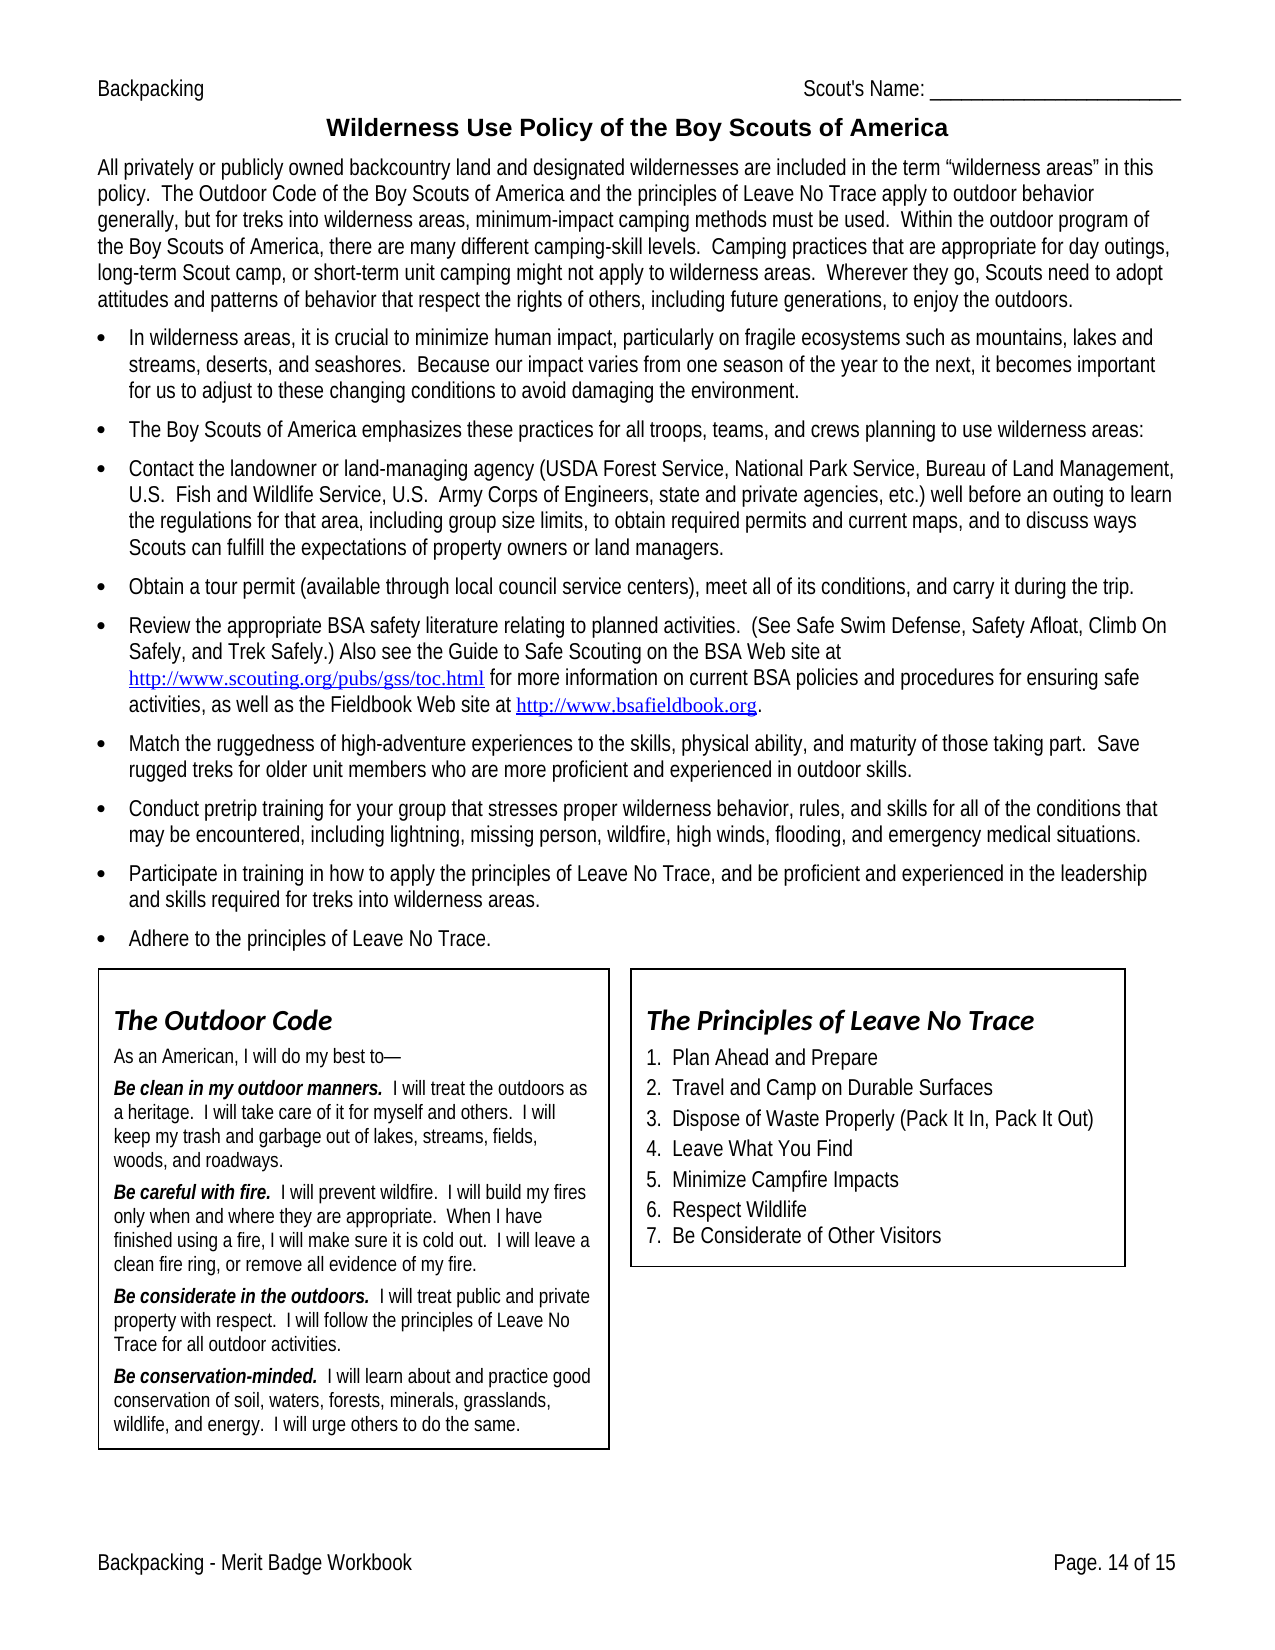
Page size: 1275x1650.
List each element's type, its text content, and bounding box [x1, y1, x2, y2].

list Participate in training in how to apply the principles of Leave No Trace, and be proficient and experienced in the leadership and skills required for treks into wilderness areas. [97, 860, 1177, 913]
list Adhere to the principles of Leave No Trace. [97, 925, 1177, 951]
list The Boy Scouts of America emphasizes these practices for all troops, teams, and crews planning to use wilderness areas: [97, 416, 1177, 442]
list Contact the landowner or land-managing agency (USDA Forest Service, National Park Service, Bureau of Land Management, U.S. Fish and Wildlife Service, U.S. Army Corps of Engineers, state and private agencies, etc.) well before an outing to learn the regulations for that area, including group size limits, to obtain required permits and current maps, and to discuss ways Scouts can fulfill the expectations of property owners or land managers. [97, 455, 1177, 560]
list Conduct pretrip training for your group that stresses proper wilderness behavior, rules, and skills for all of the conditions that may be encountered, including lightning, missing person, wildfire, high winds, flooding, and emergency medical situations. [97, 795, 1177, 847]
list In wilderness areas, it is crucial to minimize human impact, particularly on fragile ecosystems such as mountains, lakes and streams, deserts, and seashores. Because our impact varies from one season of the year to the next, it becomes important for us to adjust to these changing conditions to avoid damaging the environment. [97, 324, 1177, 403]
subtitle Wilderness Use Policy of the Boy Scouts of America [97, 112, 1177, 141]
text All privately or publicly owned backcountry land and designated wildernesses are included in the term “wilderness areas” in this policy. The Outdoor Code of the Boy Scouts of America and the principles of Leave No Trace apply to outdoor behavior generally, but for treks into wilderness areas, minimum-impact camping methods must be used. Within the outdoor program of the Boy Scouts of America, there are many different camping-skill levels. Camping practices that are appropriate for day outings, long-term Scout camp, or short-term unit camping might not apply to wilderness areas. Wherever they go, Scouts need to adopt attitudes and patterns of behavior that respect the rights of others, including future generations, to enjoy the outdoors. [97, 154, 1177, 312]
list Obtain a tour permit (available through local council service centers), meet all of its conditions, and carry it during the trip. [97, 573, 1177, 599]
list Review the appropriate BSA safety literature relating to planned activities. (See Safe Swim Defense, Safety Afloat, Climb On Safely, and Trek Safely.) Also see the Guide to Safe Scouting on the BSA Web site at http://www.scouting.org/pubs/gss/toc.html for more information on current BSA policies and procedures for ensuring safe activities, as well as the Fieldbook Web site at http://www.bsafieldbook.org. [97, 612, 1177, 717]
list Match the ruggedness of high-adventure experiences to the skills, physical ability, and maturity of those taking part. Save rugged treks for older unit members who are more proficient and experienced in outdoor skills. [97, 729, 1177, 782]
